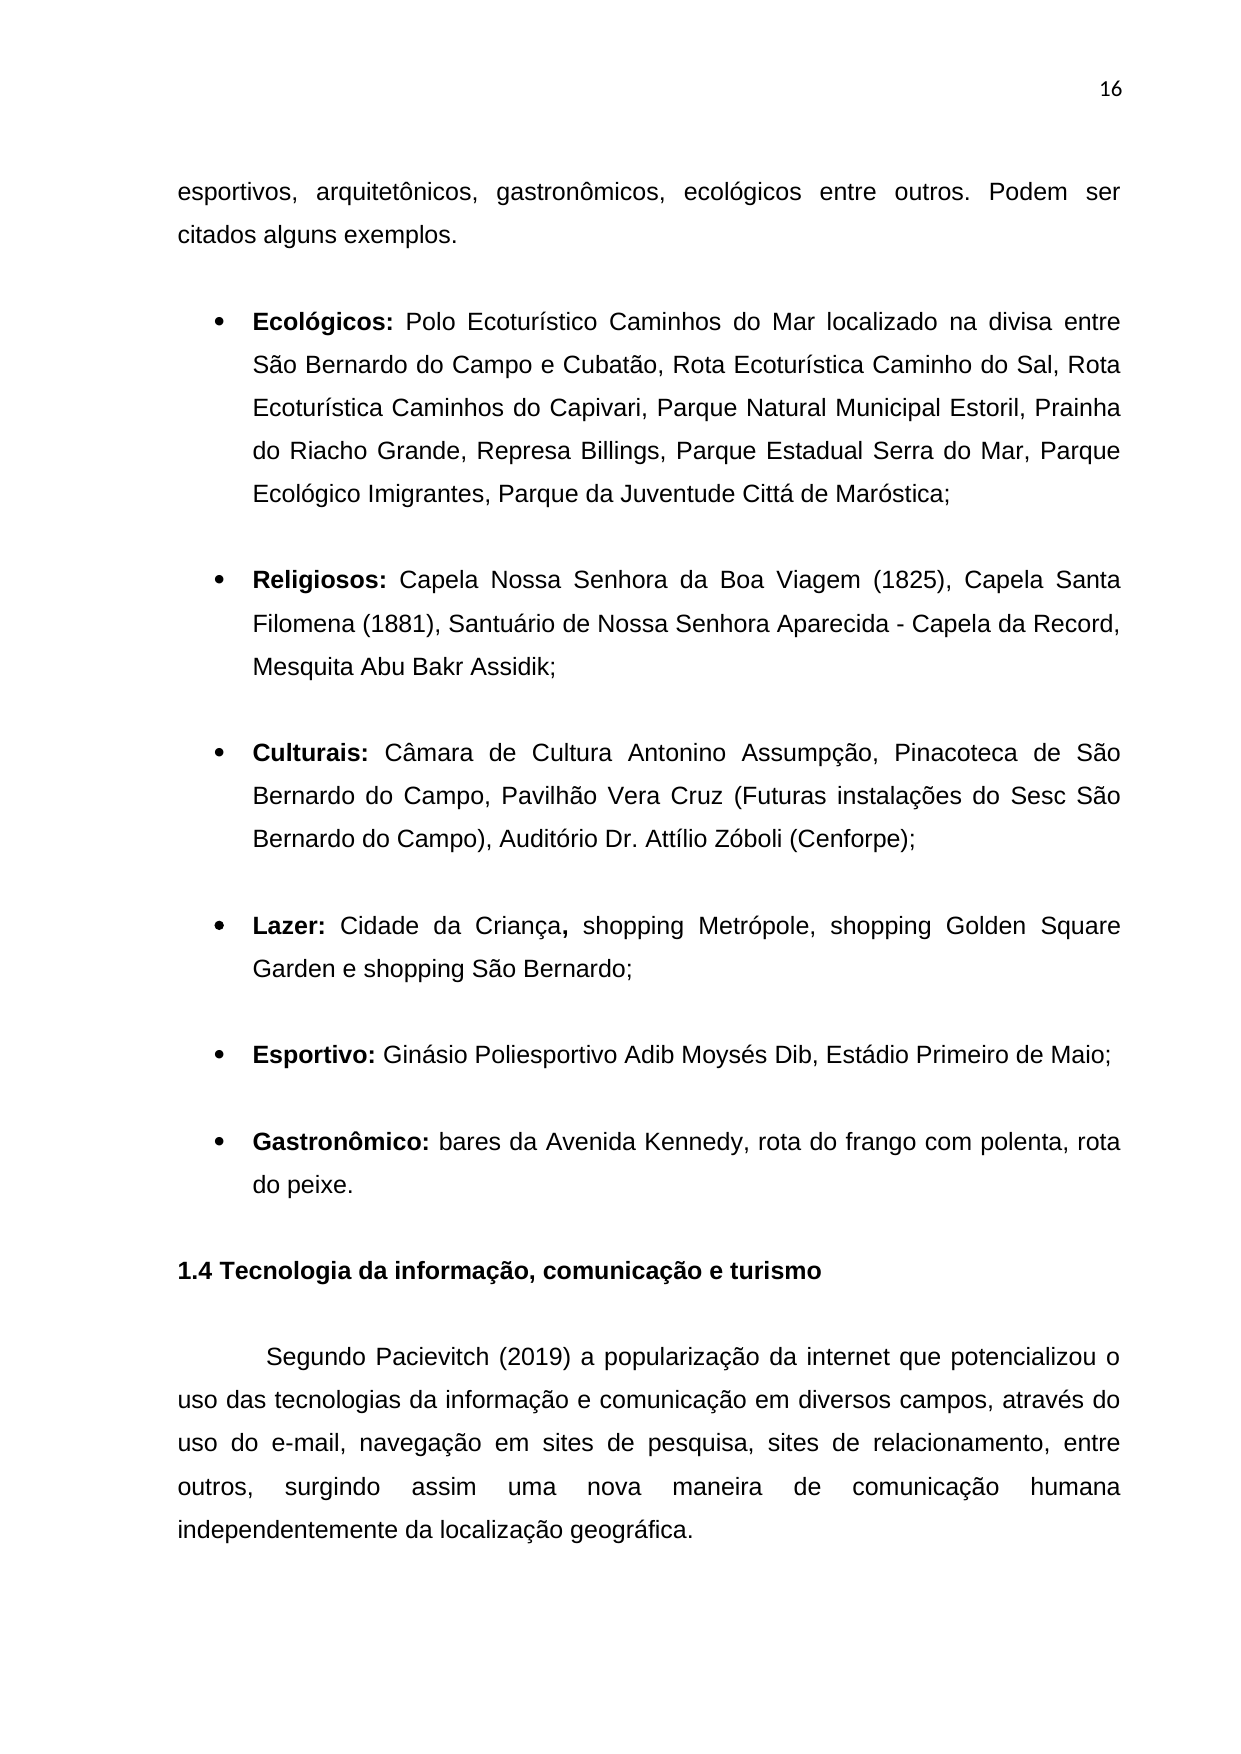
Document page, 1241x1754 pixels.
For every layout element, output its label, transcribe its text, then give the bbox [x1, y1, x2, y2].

list Religiosos: Capela Nossa Senhora da Boa Viagem (1825), Capela Santa Filomena (1881), Santuário de Nossa Senhora Aparecida - Capela da Record, Mesquita Abu Bakr Assidik; [215, 565, 1122, 681]
list Ecológicos: Polo Ecoturístico Caminhos do Mar localizado na divisa entre São Bernardo do Campo e Cubatão, Rota Ecoturística Caminho do Sal, Rota Ecoturística Caminhos do Capivari, Parque Natural Municipal Estoril, Prainha do Riacho Grande, Represa Billings, Parque Estadual Serra do Mar, Parque Ecológico Imigrantes, Parque da Juventude Cittá de Maróstica; [215, 307, 1122, 508]
list Lazer: Cidade da Criança, shopping Metrópole, shopping Golden Square Garden e shopping São Bernardo; [215, 911, 1122, 983]
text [177, 177, 1122, 249]
list Culturais: Câmara de Cultura Antonino Assumpção, Pinacoteca de São Bernardo do Campo, Pavilhão Vera Cruz (Futuras instalações do Sesc São Bernardo do Campo), Auditório Dr. Attílio Zóboli (Cenforpe); [215, 738, 1122, 853]
list Gastronômico: bares da Avenida Kennedy, rota do frango com polenta, rota do peixe. [215, 1126, 1122, 1198]
text Tecnologia da informação, comunicação e turismo [177, 1256, 1122, 1285]
text Segundo Pacievitch (2019) a popularização da internet que potencializou o uso das tecnologias da informação e comunicação em diversos campos, através do uso do e-mail, navegação em sites de pesquisa, sites de relacionamento, entre outros, surgindo assim uma nova maneira de comunicação humana independentemente da localização geográfica. [177, 1342, 1122, 1543]
list Esportivo: Ginásio Poliesportivo Adib Moysés Dib, Estádio Primeiro de Maio; [215, 1040, 1122, 1069]
